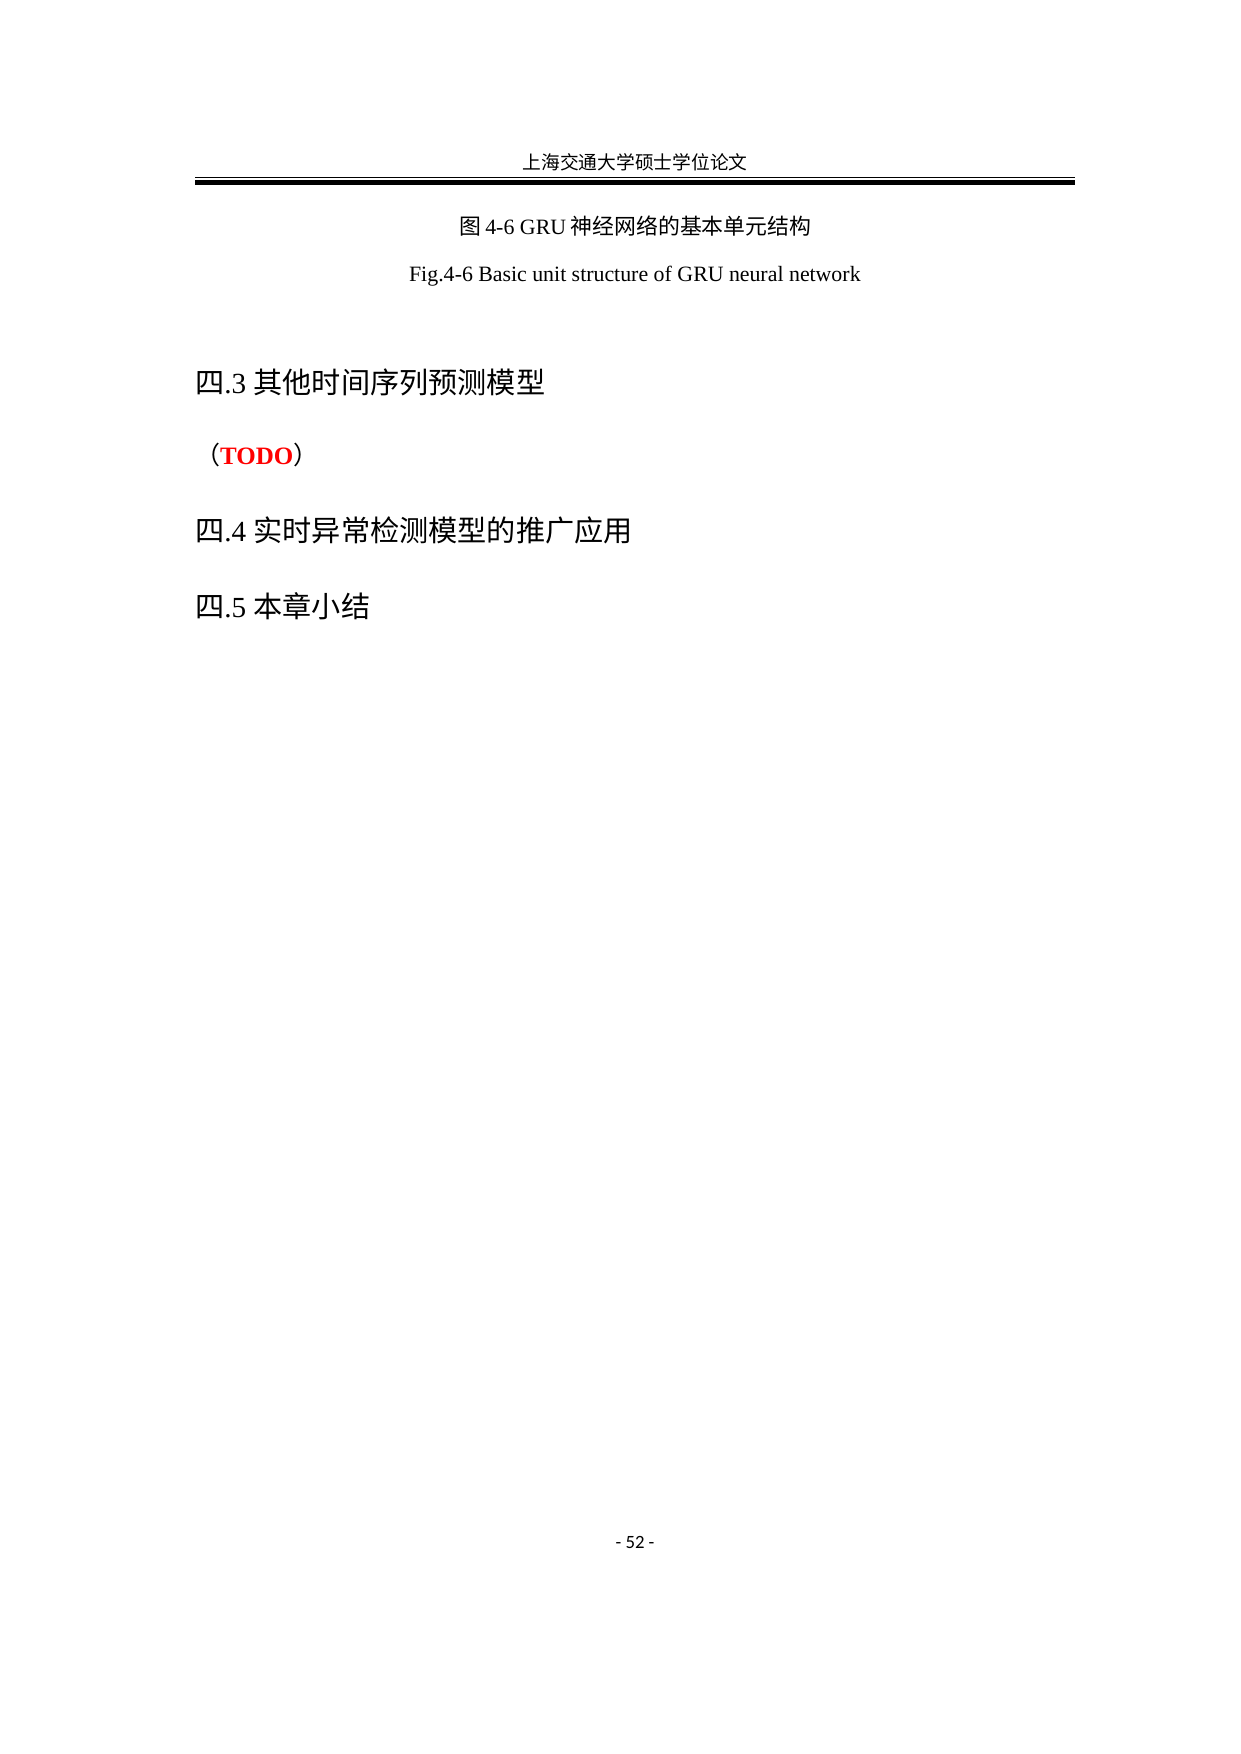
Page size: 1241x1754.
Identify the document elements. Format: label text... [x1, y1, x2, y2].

text Fig.4-6 Basic unit structure of GRU neural network [195, 261, 1075, 287]
text 图4-6 GRU神经网络的基本单元结构 [195, 209, 1075, 241]
subtitle 实时异常检测模型的推广应用 [195, 508, 1075, 550]
subtitle 本章小结 [195, 583, 1075, 626]
subtitle 其他时间序列预测模型 [195, 360, 1075, 402]
text （TODO） [195, 435, 1075, 472]
